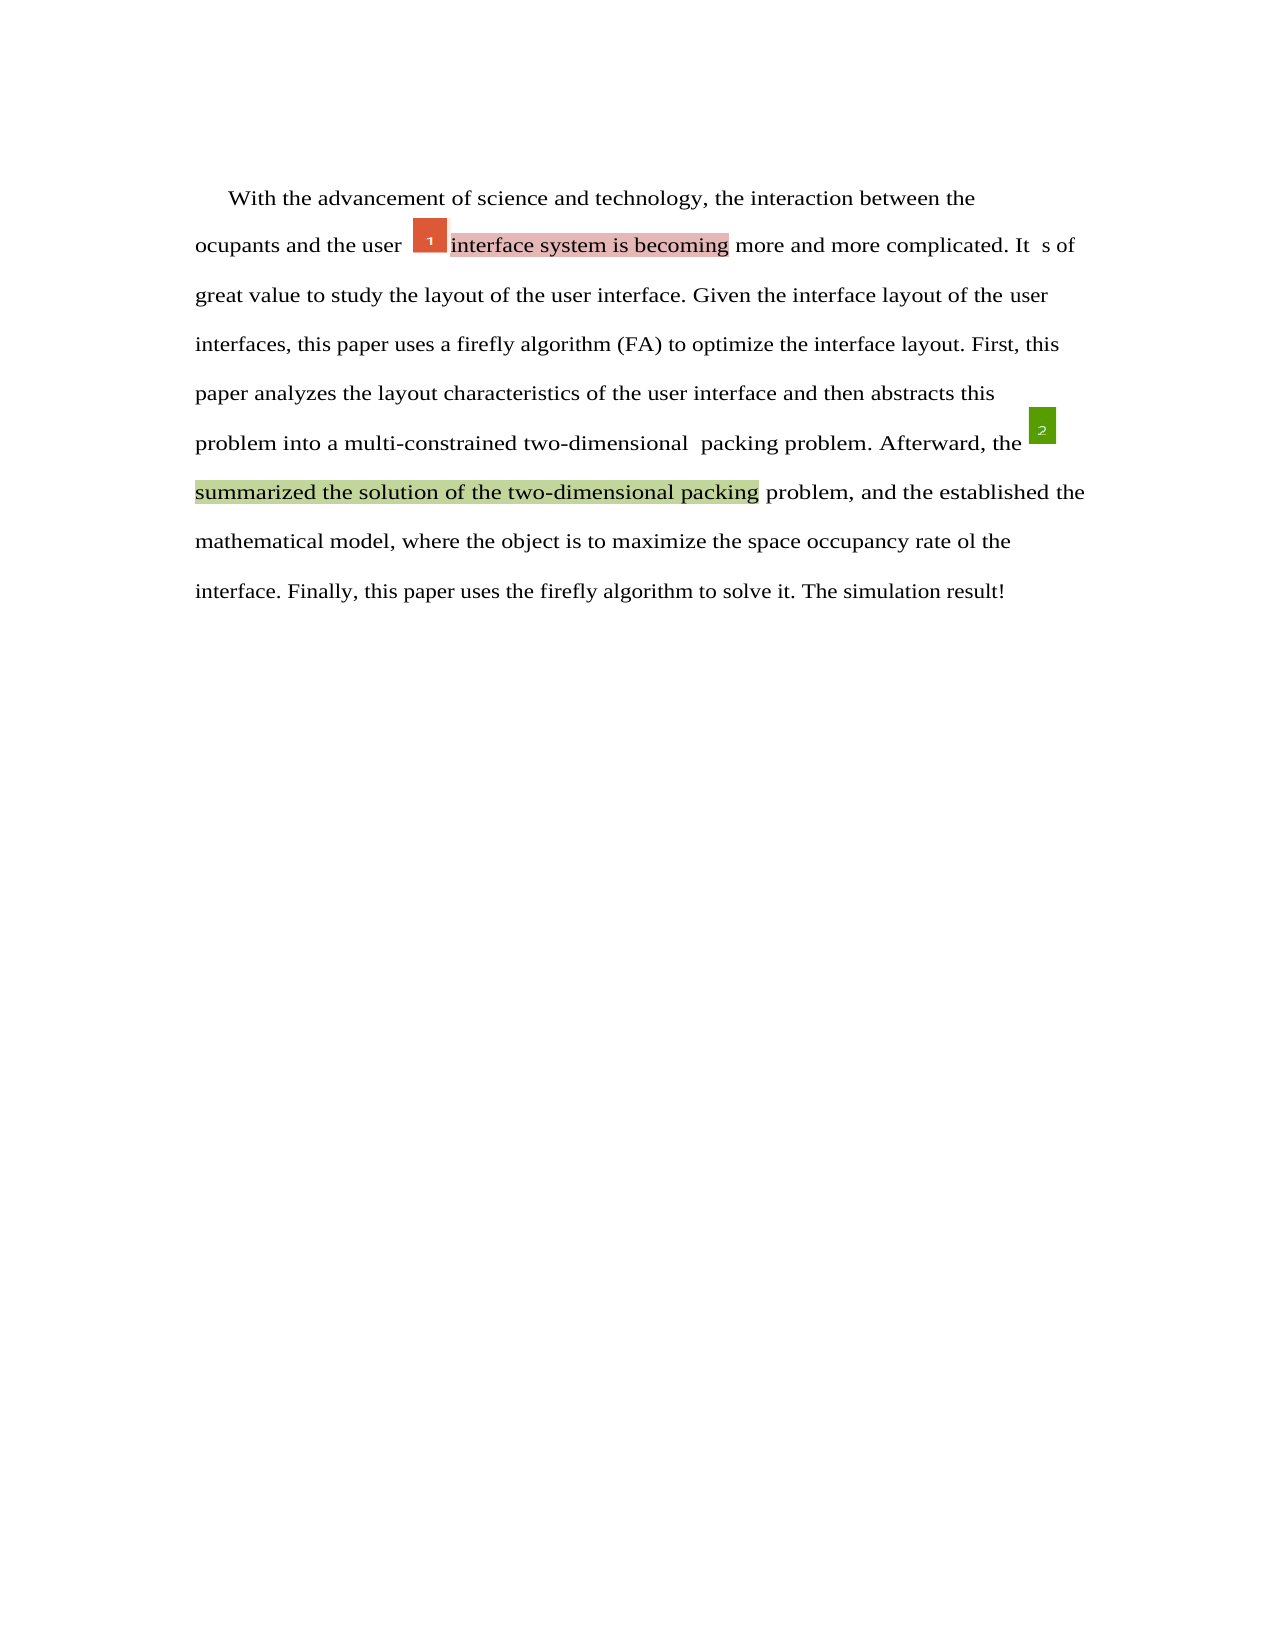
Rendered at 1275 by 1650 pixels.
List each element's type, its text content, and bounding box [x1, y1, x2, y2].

picture [1028, 401, 1058, 451]
picture [407, 216, 451, 253]
text ocupants and the user interface system is becoming more and more complicated. It s of great value to study the layout of the user interface. Given the interface layout of the user interfaces, this paper uses a firefly algorithm (FA) to optimize the interface layout. First, this paper analyzes the layout characteristics of the user interface and then abstracts this problem into a multi-constrained two-dimensional packing problem. Afterward, the summarized the solution of the two-dimensional packing problem, and the established the mathematical model, where the object is to maximize the space occupancy rate ol the interface. Finally, this paper uses the firefly algorithm to solve it. The simulation result! [195, 213, 1091, 608]
text With the advancement of science and technology, the interaction between the [228, 187, 1275, 211]
